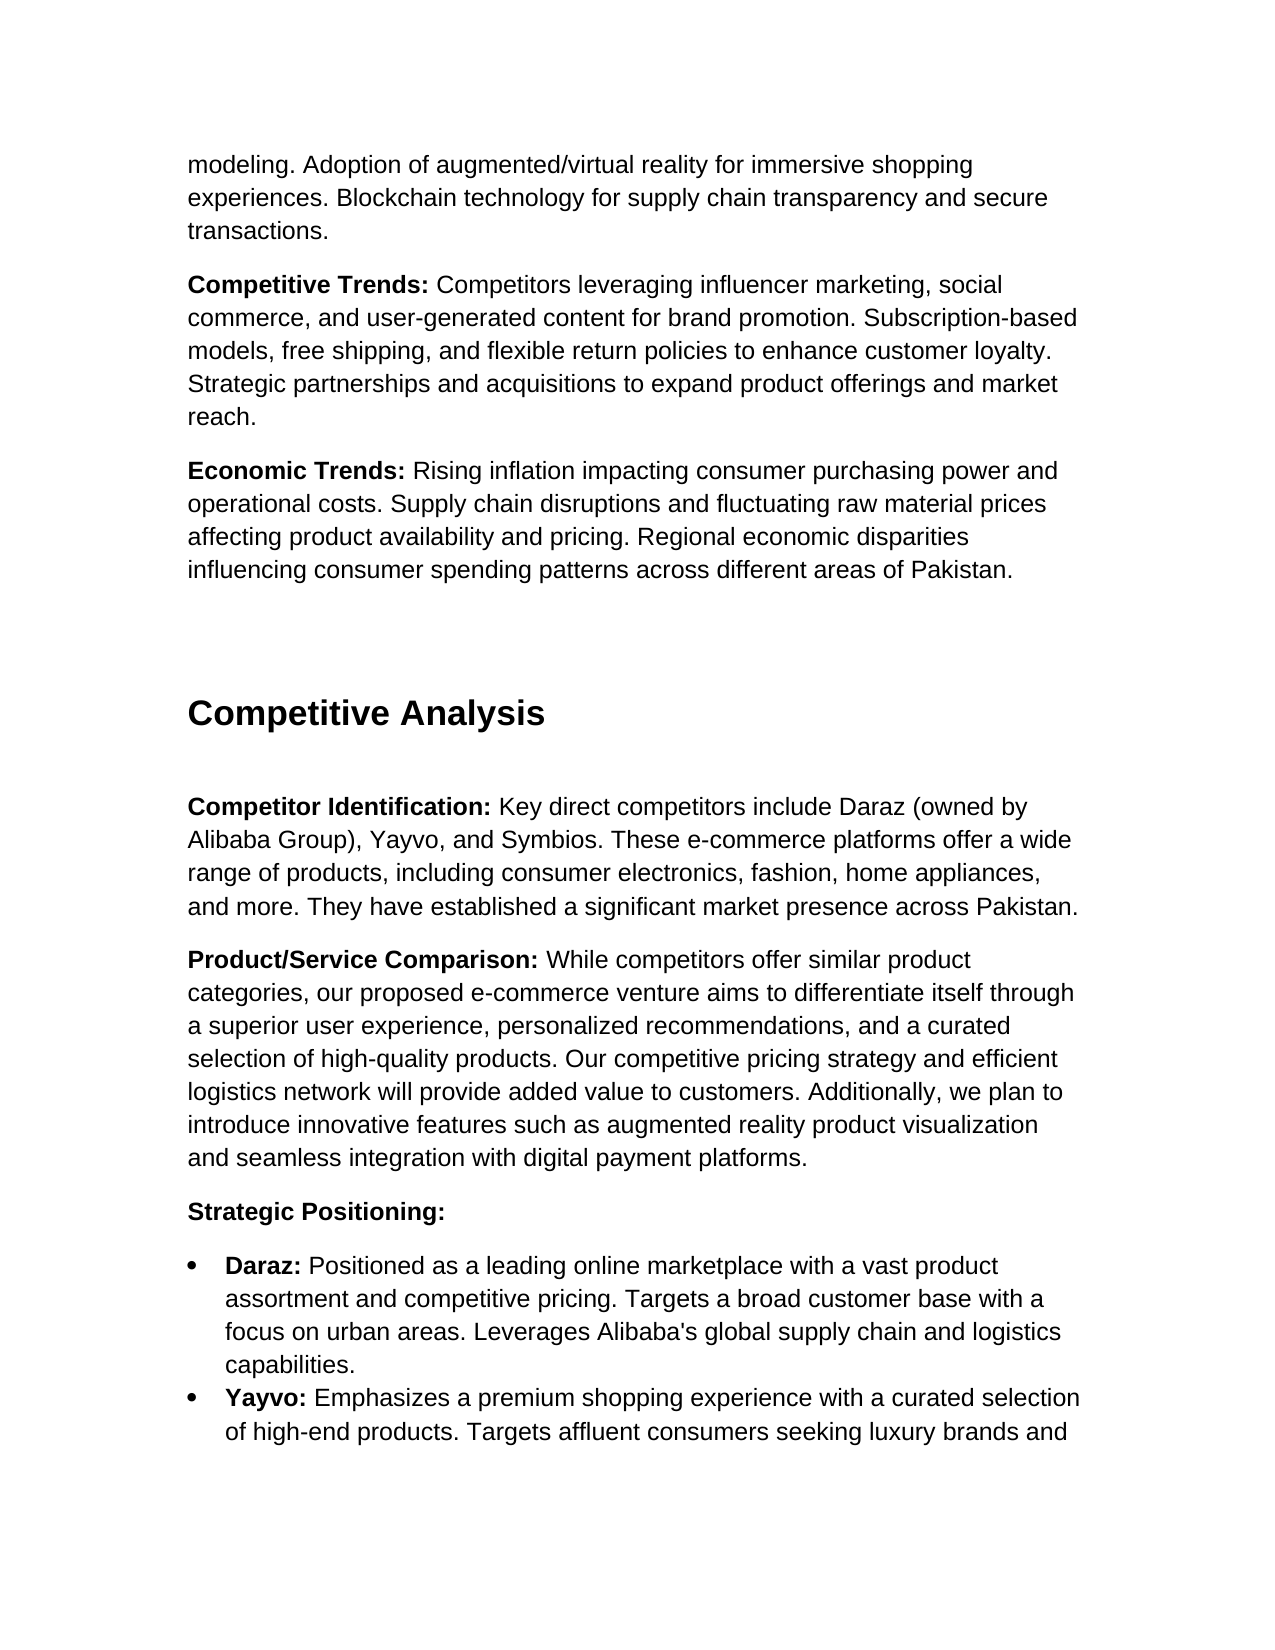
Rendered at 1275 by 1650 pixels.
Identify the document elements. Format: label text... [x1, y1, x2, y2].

text Strategic Positioning: [187, 1197, 1087, 1226]
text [187, 150, 1087, 245]
text Competitor Identification: Key direct competitors include Daraz (owned by Alibaba Group), Yayvo, and Symbios. These e-commerce platforms offer a wide range of products, including consumer electronics, fashion, home appliances, and more. They have established a significant market presence across Pakistan. [187, 792, 1087, 920]
text Competitive Trends: Competitors leveraging influencer marketing, social commerce, and user-generated content for brand promotion. Subscription-based models, free shipping, and flexible return policies to enhance customer loyalty. Strategic partnerships and acquisitions to expand product offerings and market reach. [187, 270, 1087, 431]
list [187, 1383, 1087, 1445]
list Daraz: Positioned as a leading online marketplace with a vast product assortment and competitive pricing. Targets a broad customer base with a focus on urban areas. Leverages Alibaba's global supply chain and logistics capabilities. [187, 1251, 1087, 1379]
subtitle Competitive Analysis [187, 692, 1087, 732]
text Economic Trends: Rising inflation impacting consumer purchasing power and operational costs. Supply chain disruptions and fluctuating raw material prices affecting product availability and pricing. Regional economic disparities influencing consumer spending patterns across different areas of Pakistan. [187, 456, 1087, 584]
text Product/Service Comparison: While competitors offer similar product categories, our proposed e-commerce venture aims to differentiate itself through a superior user experience, personalized recommendations, and a curated selection of high-quality products. Our competitive pricing strategy and efficient logistics network will provide added value to customers. Additionally, we plan to introduce innovative features such as augmented reality product visualization and seamless integration with digital payment platforms. [187, 945, 1087, 1172]
